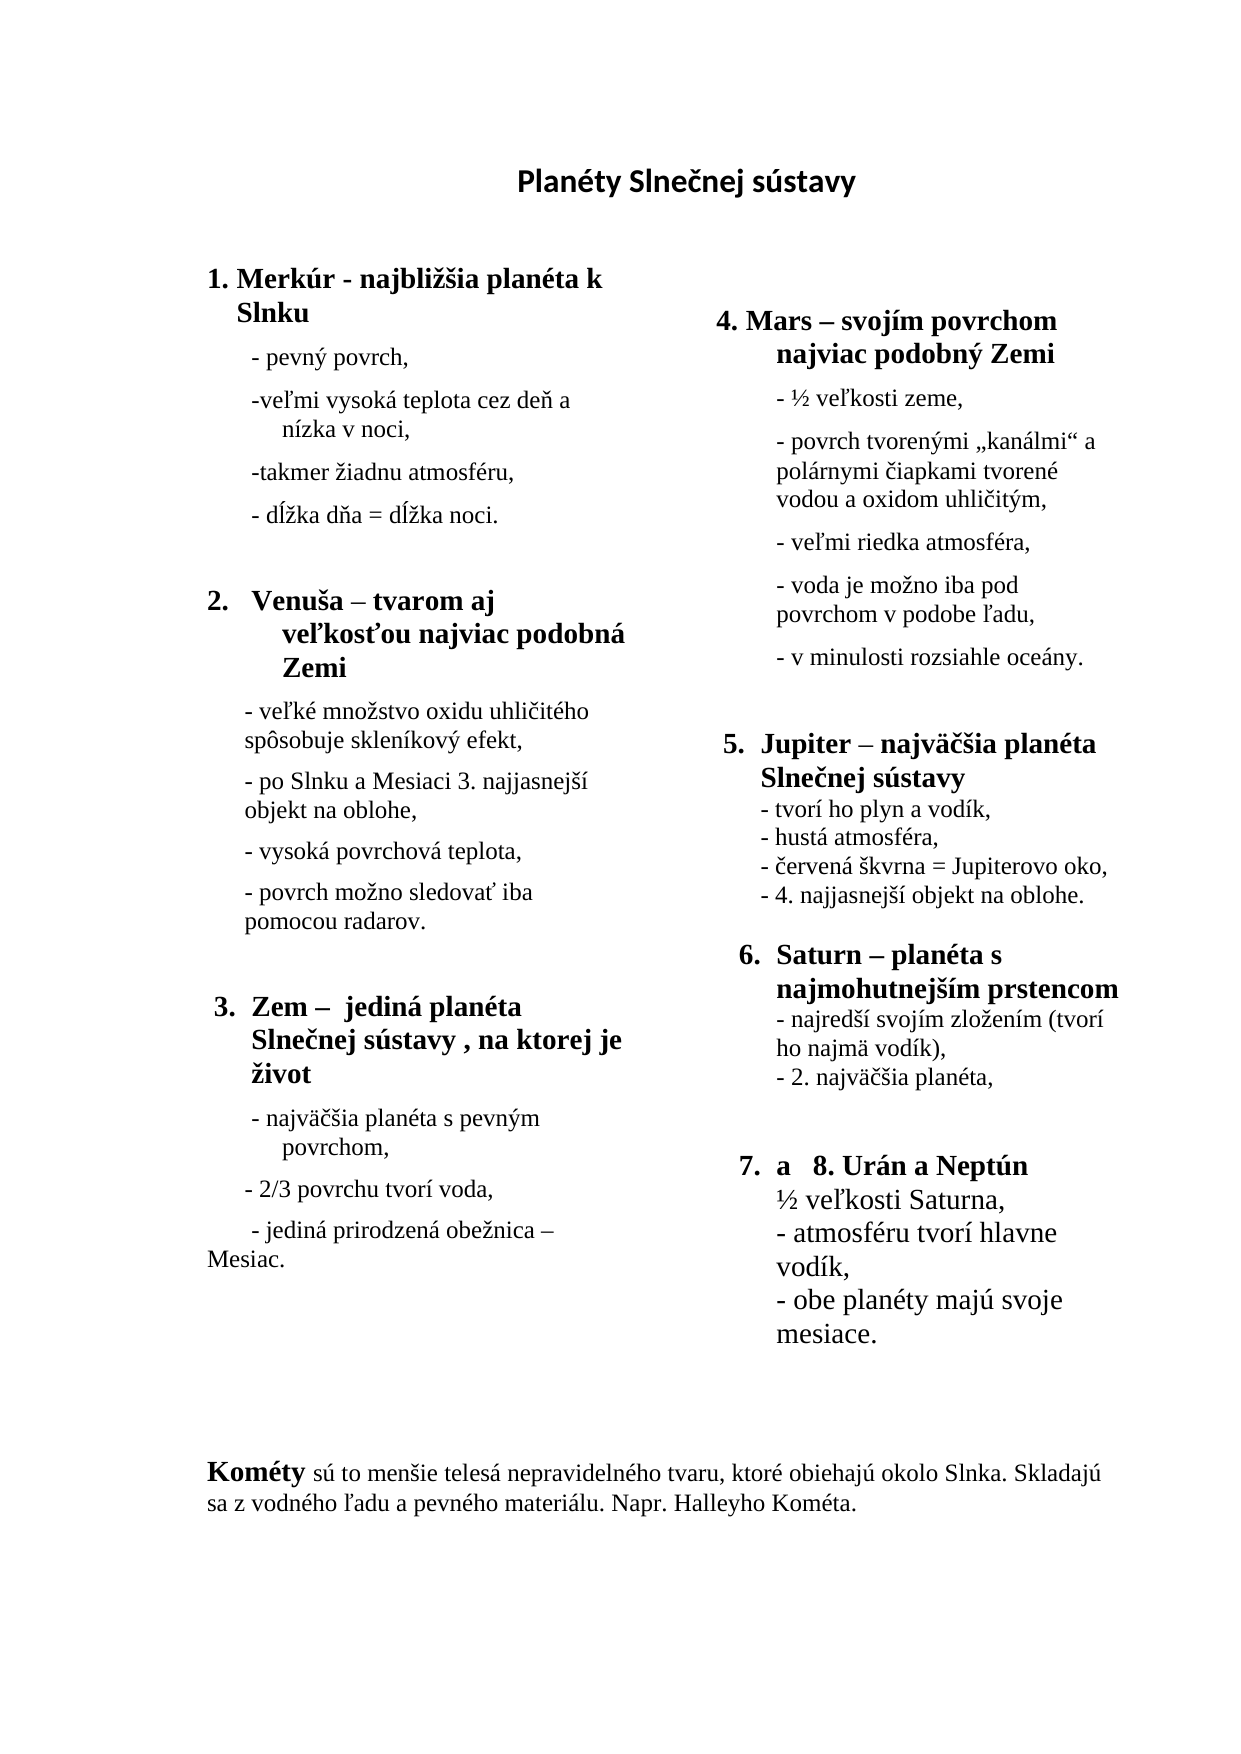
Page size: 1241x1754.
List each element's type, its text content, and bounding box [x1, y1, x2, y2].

list Mars – svojím povrchom najviac podobný Zemi [716, 303, 1122, 370]
list - veľmi riedka atmosféra, [739, 526, 1122, 556]
list ½ veľkosti Saturna, [776, 1182, 1122, 1215]
text - veľké množstvo oxidu uhličitého spôsobuje skleníkový efekt, [244, 696, 627, 754]
text - jediná prirodzená obežnica – Mesiac. [207, 1215, 627, 1272]
list Venuša – tvarom aj veľkosťou najviac podobná Zemi [207, 583, 627, 684]
text - povrch možno sledovať iba pomocou radarov. [244, 877, 627, 935]
list - ½ veľkosti zeme, [739, 382, 1122, 413]
list -takmer žiadnu atmosféru, [244, 456, 627, 486]
list - červená škvrna = Jupiterovo oko, [760, 851, 1122, 880]
list - 2. najväčšia planéta, [776, 1062, 1122, 1091]
list - atmosféru tvorí hlavne vodík, [776, 1215, 1122, 1282]
list Saturn – planéta s najmohutnejším prstencom [739, 937, 1122, 1004]
list - v minulosti rozsiahle oceány. [739, 641, 1122, 671]
list - 4. najjasnejší objekt na oblohe. [760, 880, 1122, 909]
list - najväčšia planéta s pevným povrchom, [244, 1102, 627, 1161]
list - povrch tvorenými „kanálmi“ a polárnymi čiapkami tvorené vodou a oxidom uhličitým, [739, 425, 1122, 513]
list - obe planéty majú svoje mesiace. [776, 1282, 1122, 1349]
list Merkúr - najbližšia planéta k Slnku [207, 261, 627, 328]
list - voda je možno iba pod povrchom v podobe ľadu, [739, 569, 1122, 628]
text - 2/3 povrchu tvorí voda, [244, 1174, 627, 1202]
text Kométy sú to menšie telesá nepravidelného tvaru, ktoré obiehajú okolo Slnka. Skladajú sa z vodného ľadu a pevného materiálu. Napr. Halleyho Kométa. [207, 1454, 1122, 1516]
list - pevný povrch, [244, 341, 627, 372]
list -veľmi vysoká teplota cez deň a nízka v noci, [244, 384, 627, 443]
list Zem – jediná planéta Slnečnej sústavy , na ktorej je život [214, 989, 627, 1089]
list - najredší svojím zložením (tvorí ho najmä vodík), [776, 1004, 1122, 1062]
text Planéty Slnečnej sústavy [207, 160, 1122, 201]
list - dĺžka dňa = dĺžka noci. [244, 499, 627, 529]
list Jupiter – najväčšia planéta Slnečnej sústavy [723, 727, 1122, 794]
list - tvorí ho plyn a vodík, [760, 794, 1122, 822]
list a 8. Urán a Neptún [739, 1148, 1122, 1182]
list - hustá atmosféra, [760, 822, 1122, 851]
text - po Slnku a Mesiaci 3. najjasnejší objekt na oblohe, [244, 766, 627, 824]
text - vysoká povrchová teplota, [244, 836, 627, 865]
